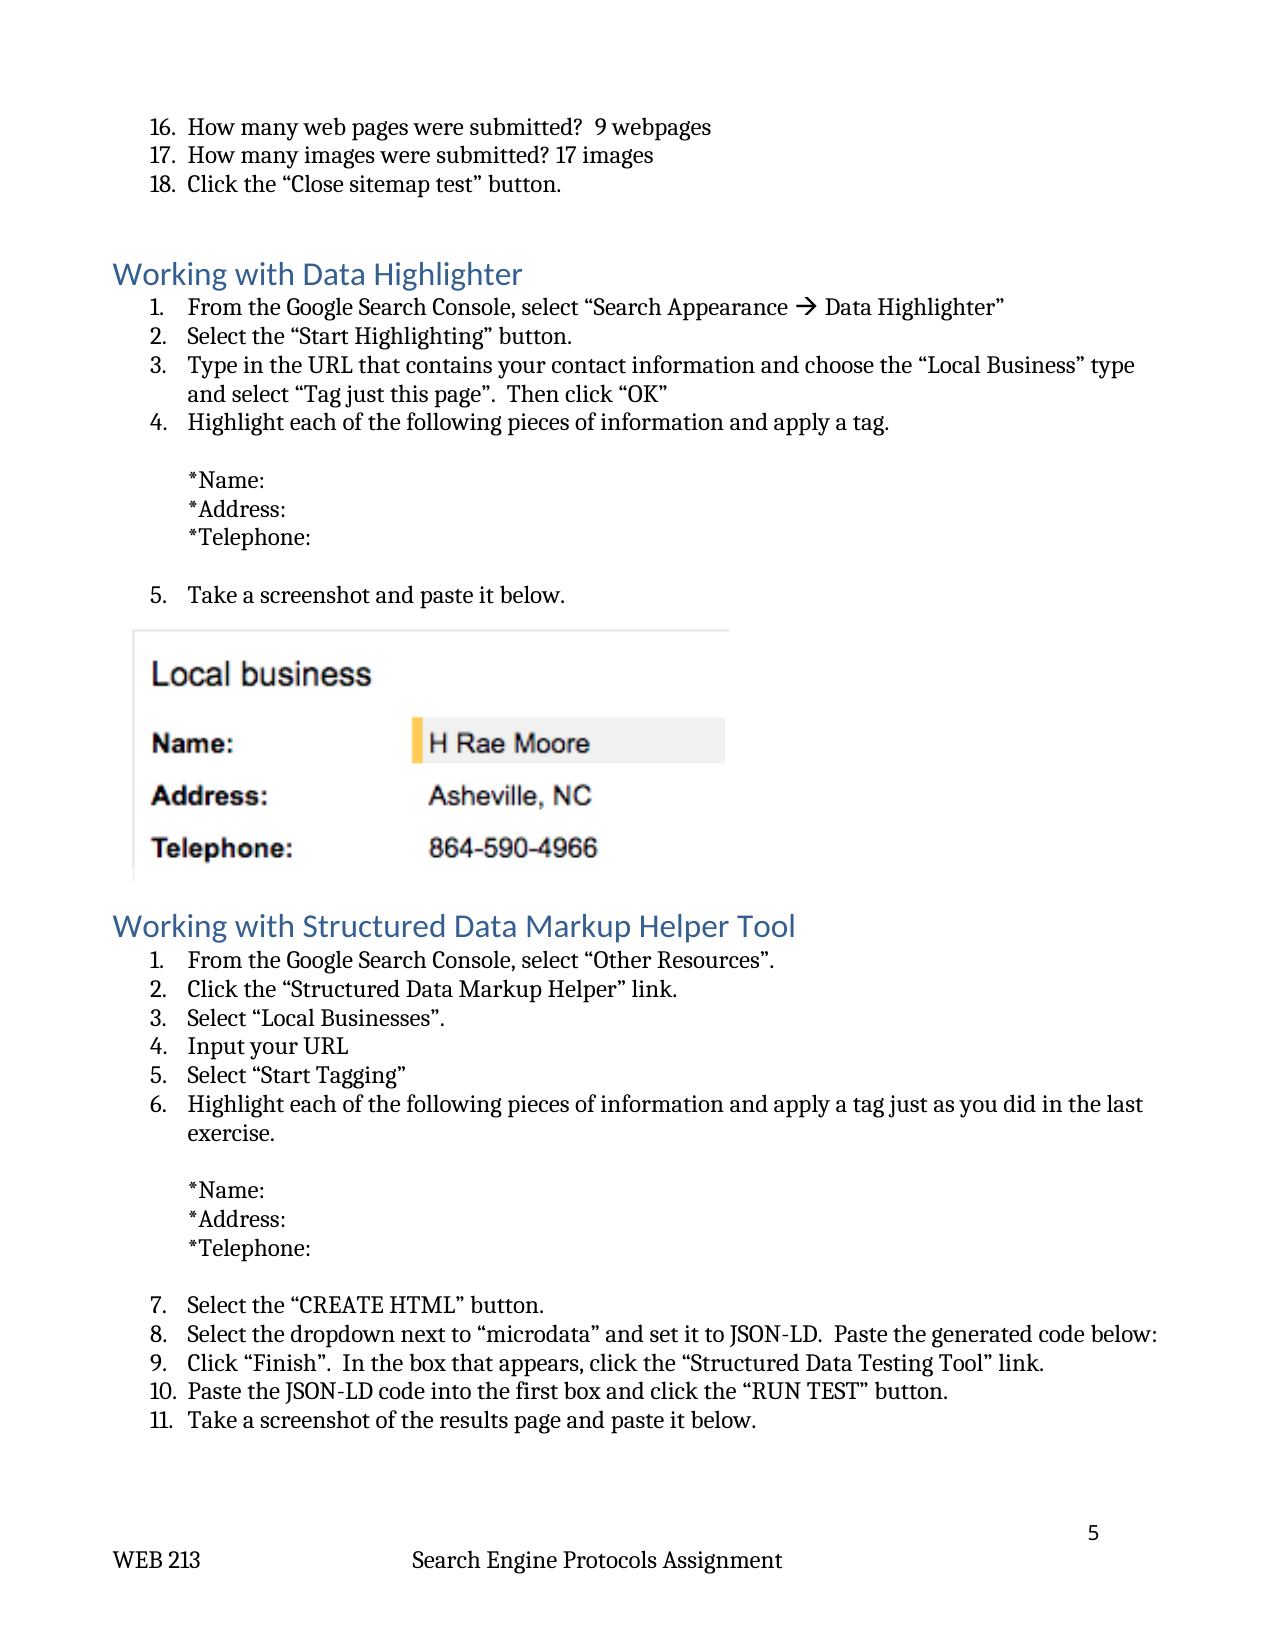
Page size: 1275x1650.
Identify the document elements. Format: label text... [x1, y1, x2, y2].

list Select the “Start Highlighting” button. [150, 322, 1162, 351]
list Select “Local Businesses”. [150, 1003, 1162, 1032]
list Highlight each of the following pieces of information and apply a tag just as you did in the last exercise. [150, 1090, 1162, 1176]
list Type in the URL that contains your contact information and choose the “Local Business” type and select “Tag just this page”. Then click “OK” [150, 351, 1162, 408]
list Highlight each of the following pieces of information and apply a tag. [150, 408, 1162, 437]
list Select “Start Tagging” [150, 1061, 1162, 1090]
text *Telephone: [187, 1233, 1162, 1291]
list From the Google Search Console, select “Other Resources”. [150, 946, 1162, 975]
subtitle Working with Structured Data Markup Helper Tool [112, 905, 1162, 946]
list How many web pages were submitted? 9 webpages [150, 112, 1162, 141]
subtitle Working with Data Highlighter [112, 252, 1162, 293]
list Select the “CREATE HTML” button. [150, 1291, 1162, 1320]
list Click “Finish”. In the box that appears, click the “Structured Data Testing Tool” link. [150, 1348, 1162, 1377]
text *Name: [187, 1176, 1162, 1205]
list From the Google Search Console, select “Search Appearance Data Highlighter” [150, 293, 1162, 322]
list Input your URL [150, 1032, 1162, 1061]
list Select the dropdown next to “microdata” and set it to JSON-LD. Paste the generated code below: [150, 1320, 1162, 1348]
text *Address: [187, 494, 1162, 523]
text *Telephone: [187, 523, 1162, 581]
picture [112, 609, 730, 881]
text *Address: [187, 1205, 1162, 1233]
list Click the “Close sitemap test” button. [150, 170, 1162, 199]
list How many images were submitted? 17 images [150, 141, 1162, 170]
list Take a screenshot of the results page and paste it below. [150, 1406, 1162, 1435]
text *Name: [187, 466, 1162, 494]
list Take a screenshot and paste it below. [150, 581, 1162, 609]
list Paste the JSON-LD code into the first box and click the “RUN TEST” button. [150, 1377, 1162, 1406]
list Click the “Structured Data Markup Helper” link. [150, 975, 1162, 1003]
